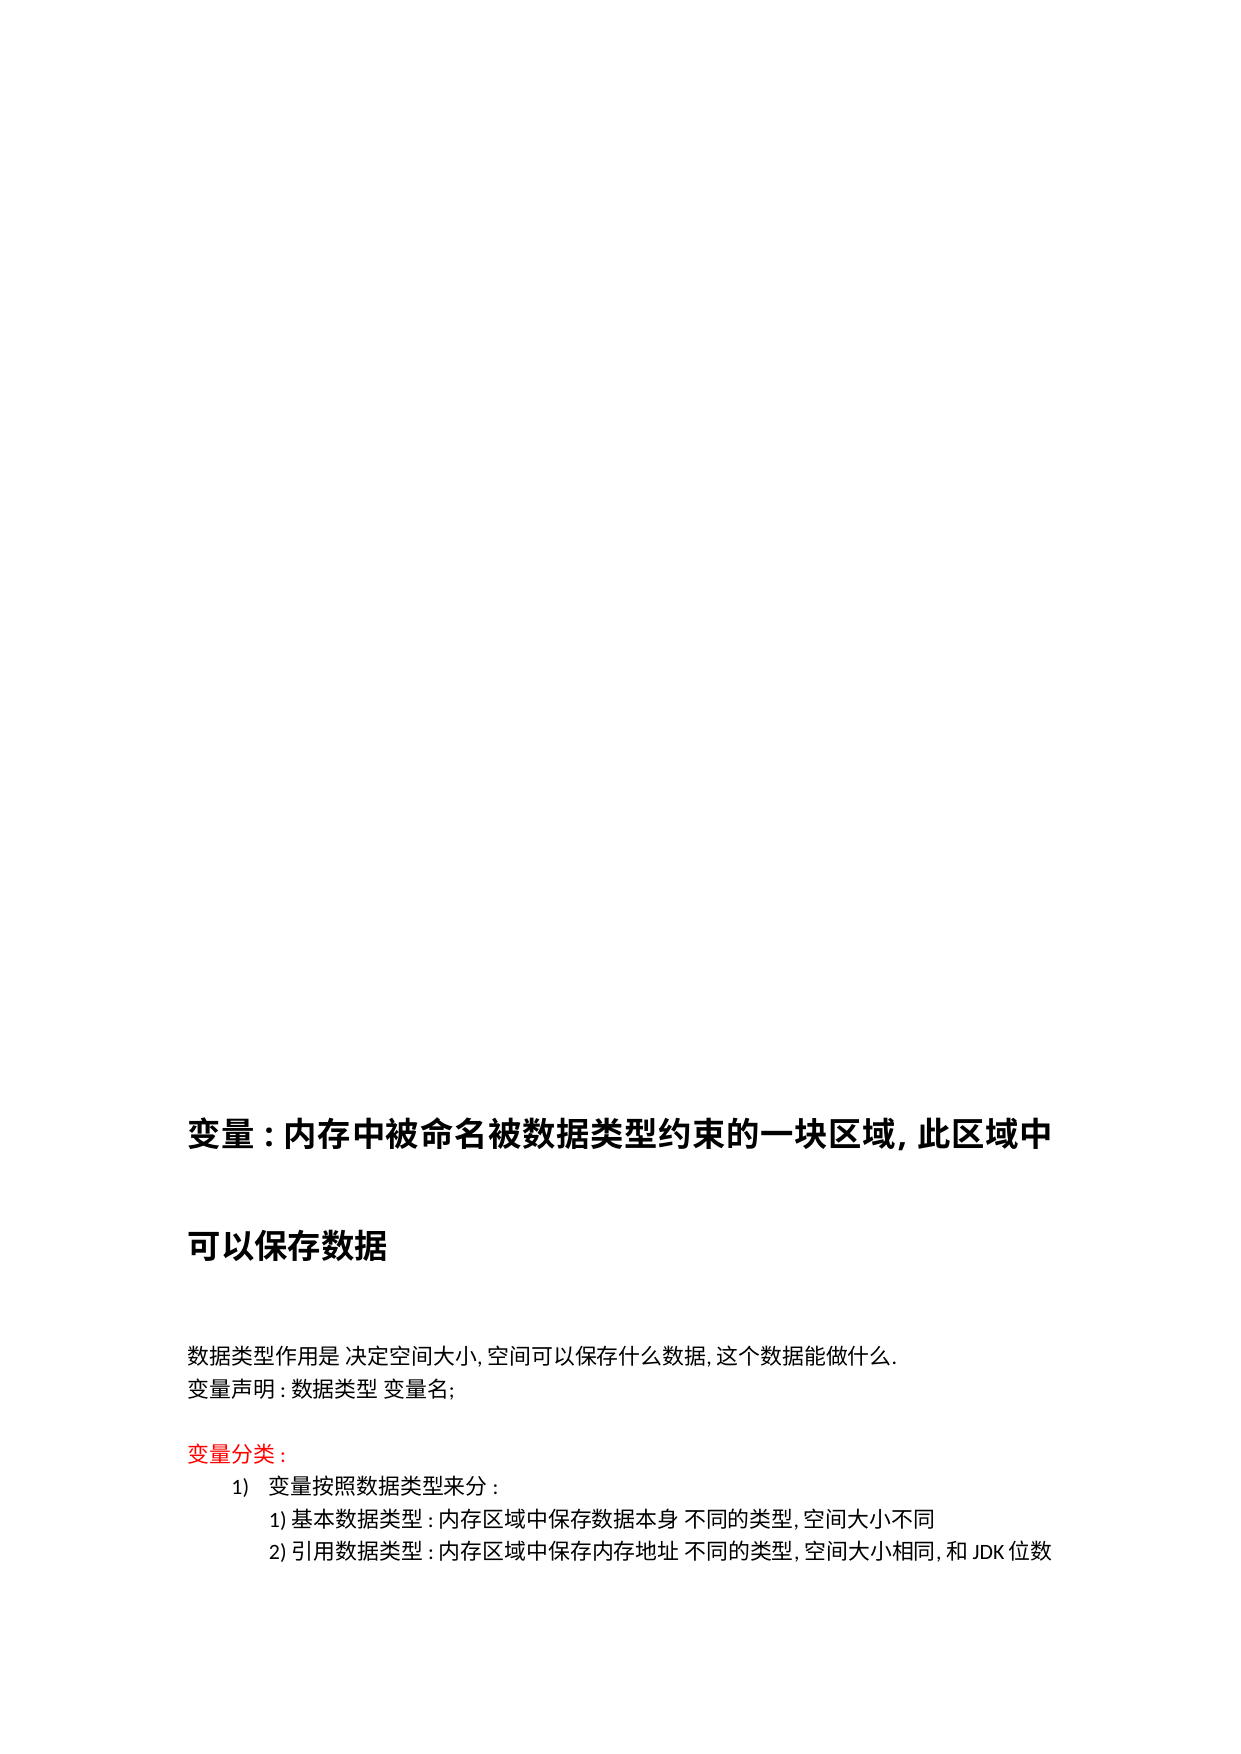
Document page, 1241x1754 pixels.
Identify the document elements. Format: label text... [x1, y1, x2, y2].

text 变量声明 : 数据类型 变量名; [187, 1371, 1053, 1404]
list 1) 基本数据类型 : 内存区域中保存数据本身 不同的类型, 空间大小不同 [269, 1501, 1053, 1534]
list 变量按照数据类型来分 : [231, 1469, 1053, 1501]
subtitle 变量 : 内存中被命名被数据类型约束的一块区域, 此区域中可以保存数据 [187, 1099, 1053, 1276]
text 变量分类 : [187, 1436, 1053, 1469]
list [269, 1534, 1053, 1566]
text 数据类型作用是 决定空间大小, 空间可以保存什么数据, 这个数据能做什么. [187, 1339, 1053, 1371]
